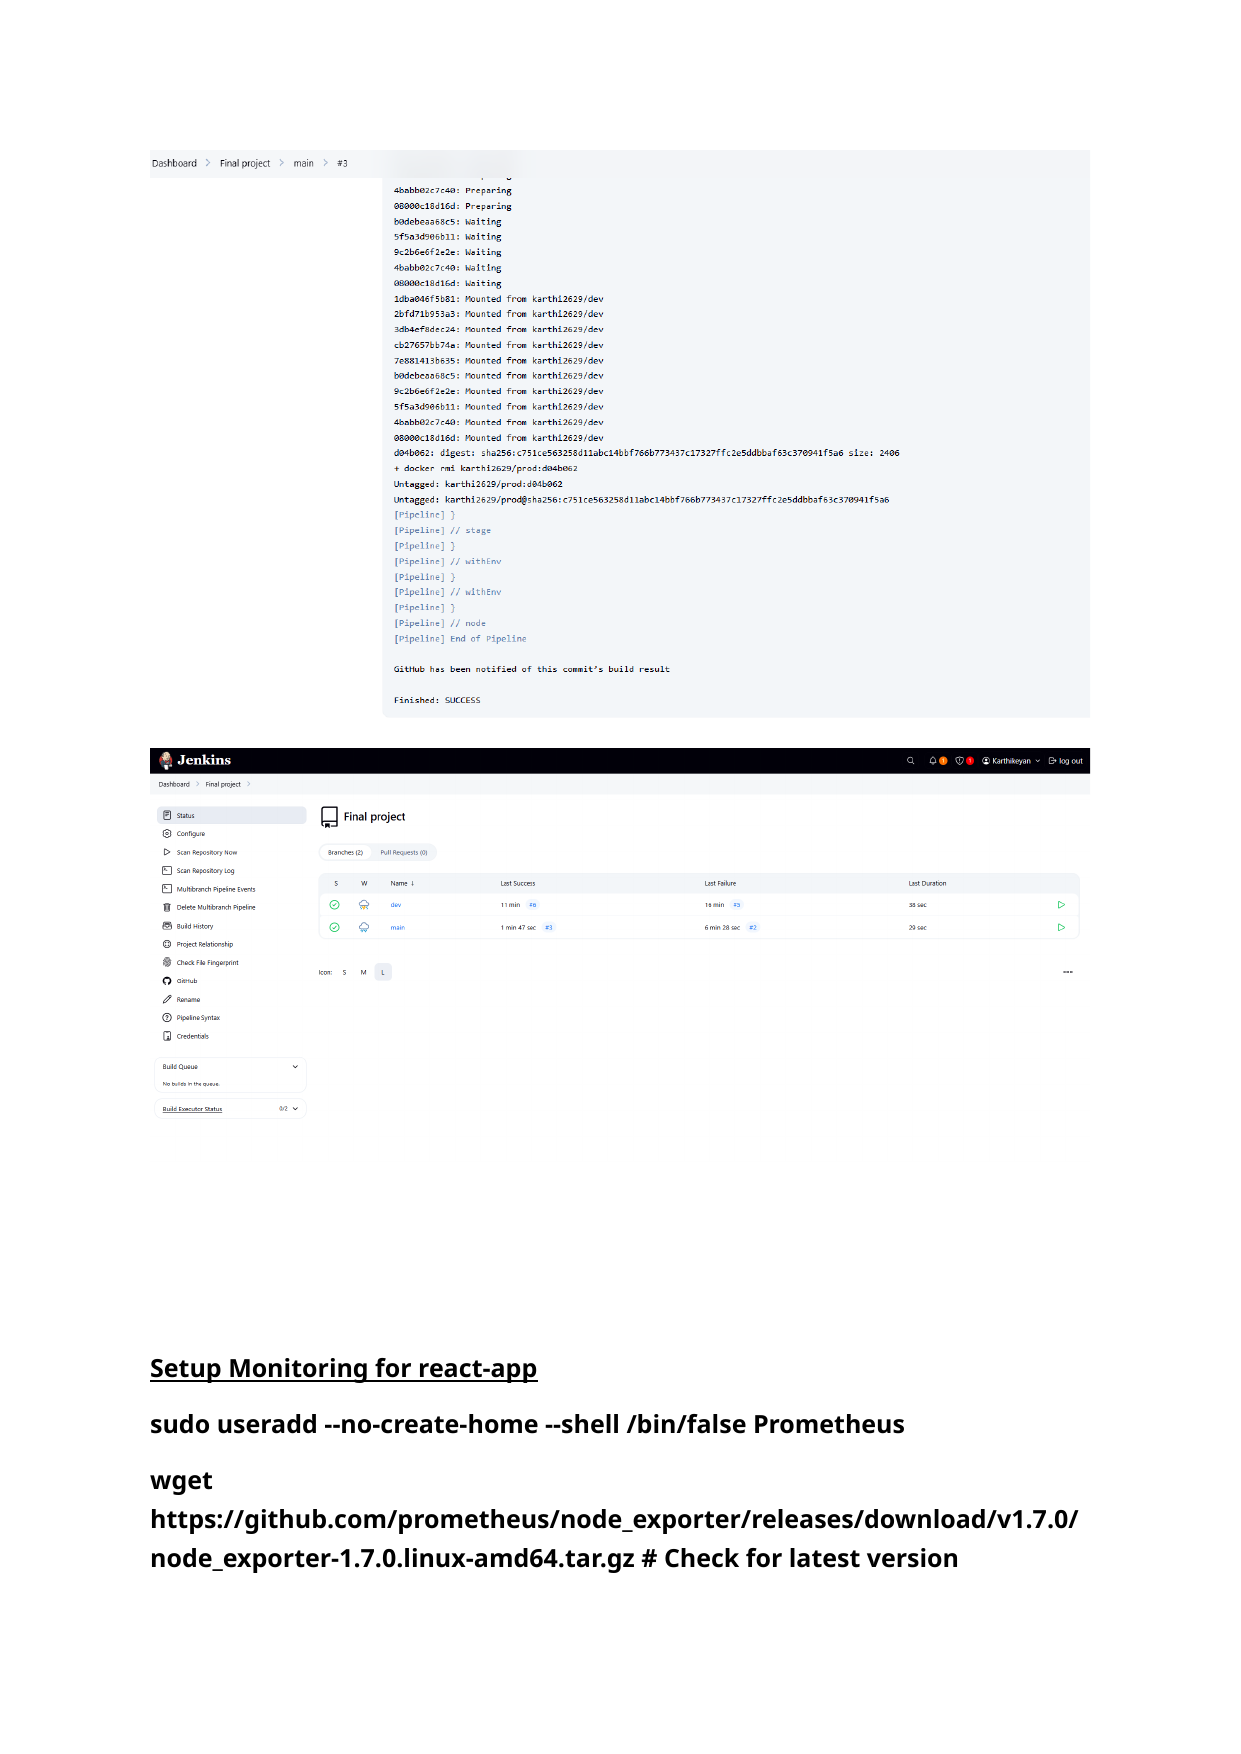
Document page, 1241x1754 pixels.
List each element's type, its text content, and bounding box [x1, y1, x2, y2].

picture [150, 748, 1091, 1162]
text Setup Monitoring for react-app [150, 1351, 1090, 1385]
picture [150, 150, 1091, 727]
text wget https://github.com/prometheus/node_exporter/releases/download/v1.7.0/node_exporter-1.7.0.linux-amd64.tar.gz # Check for latest version [150, 1463, 1090, 1575]
text sudo useradd --no-create-home --shell /bin/false Prometheus [150, 1407, 1090, 1441]
